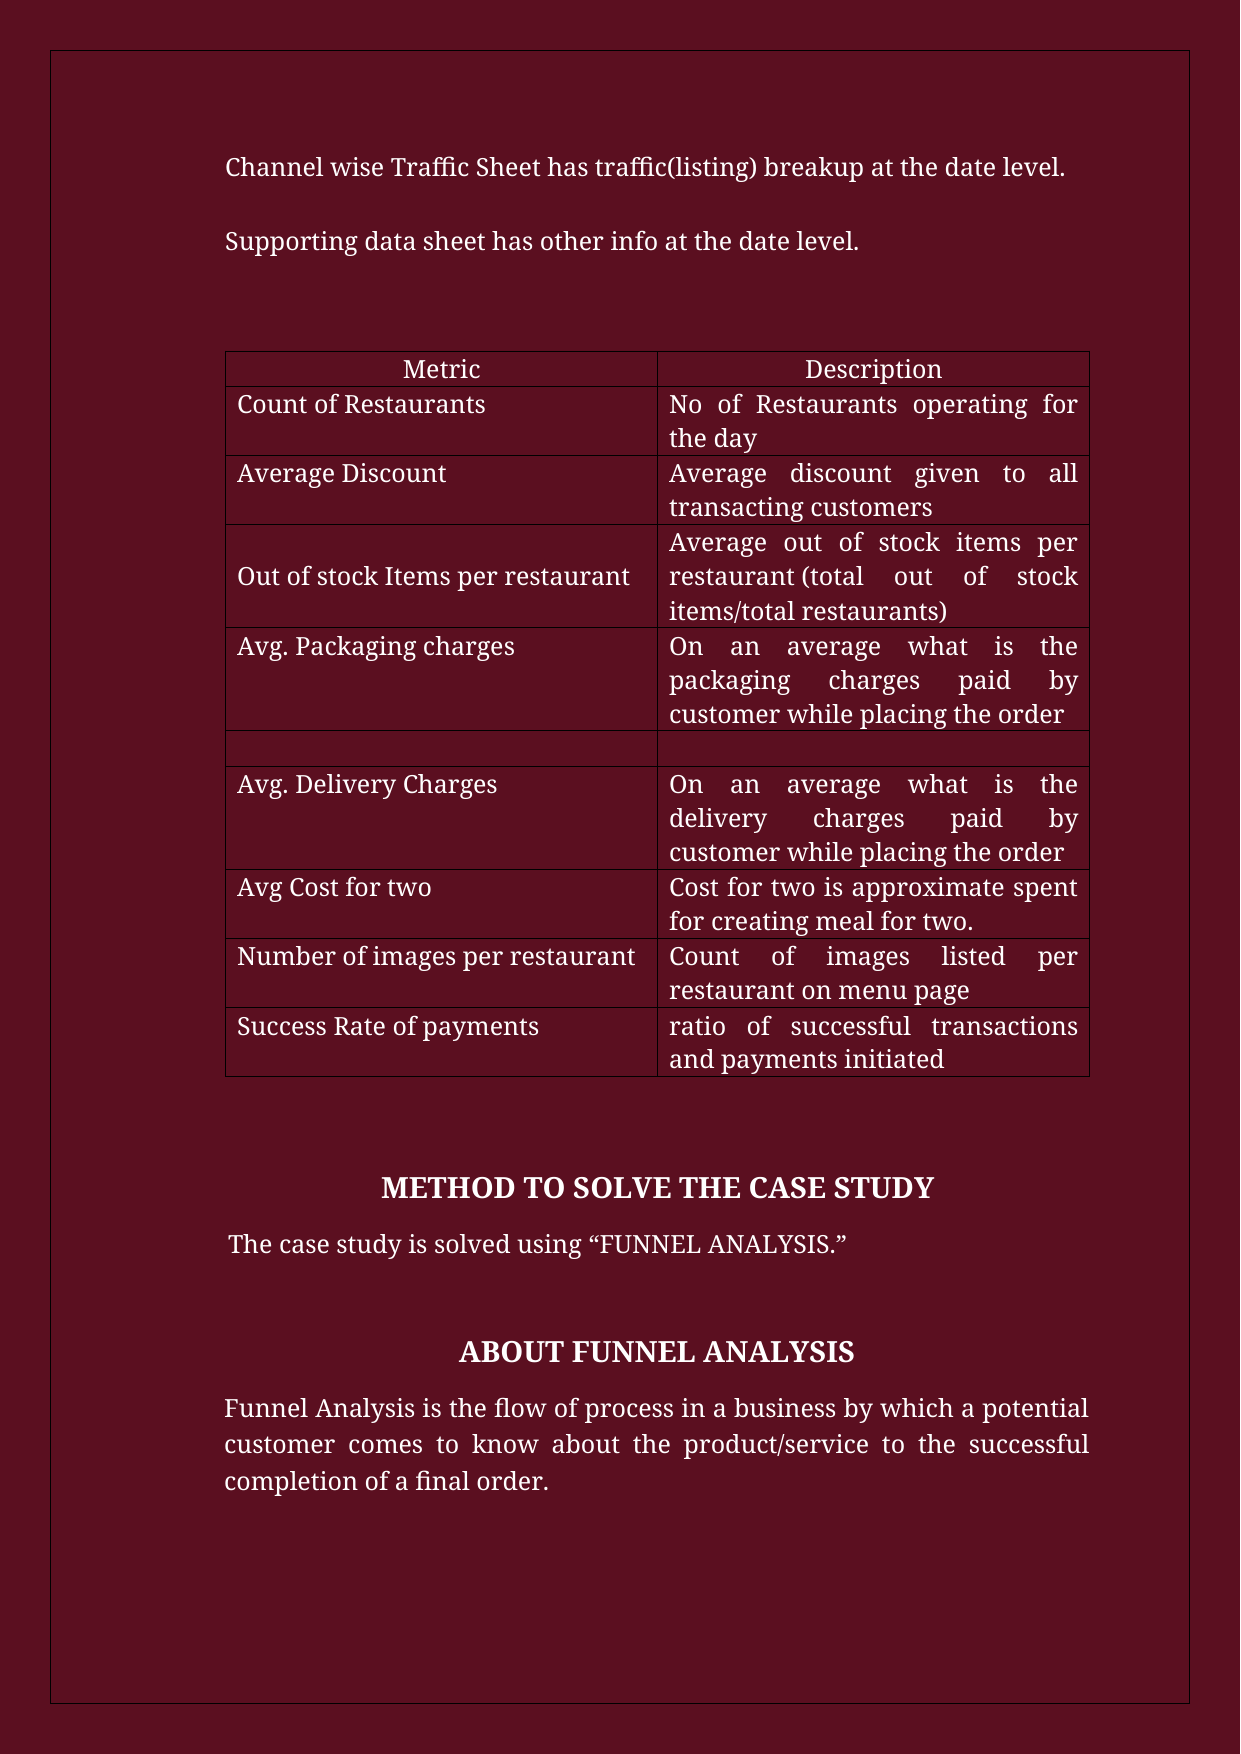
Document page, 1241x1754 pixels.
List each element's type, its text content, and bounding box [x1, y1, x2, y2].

table_cell Count of images listed per restaurant on menu page [658, 939, 1089, 1007]
table_cell Avg. Packaging charges [226, 628, 657, 730]
table_cell [226, 731, 657, 766]
text The case study is solved using “FUNNEL ANALYSIS.” [150, 1227, 1090, 1261]
table_cell Count of Restaurants [226, 387, 657, 455]
table_cell ratio of successful transactions and payments initiated [658, 1008, 1089, 1076]
table_cell On an average what is the delivery charges paid by customer while placing the order [658, 767, 1089, 869]
table_cell Average Discount [226, 456, 657, 524]
table_cell On an average what is the packaging charges paid by customer while placing the order [658, 628, 1089, 730]
table_cell Avg. Delivery Charges [226, 767, 657, 869]
table_cell Out of stock Items per restaurant [226, 525, 657, 627]
table_cell Cost for two is approximate spent for creating meal for two. [658, 870, 1089, 938]
table_cell Average out of stock items per restaurant (total out of stock items/total restaurants) [658, 525, 1089, 627]
table_cell Average discount given to all transacting customers [658, 456, 1089, 524]
table_cell Success Rate of payments [226, 1008, 657, 1076]
table_cell Avg Cost for two [226, 870, 657, 938]
text ABOUT FUNNEL ANALYSIS [224, 1331, 1090, 1371]
table_cell [658, 731, 1089, 766]
table_header Metric [226, 352, 657, 386]
list METHOD TO SOLVE THE CASE STUDY [225, 1167, 1090, 1207]
list Supporting data sheet has other info at the date level. [225, 223, 1090, 258]
text Funnel Analysis is the flow of process in a business by which a potential customer comes to know about the product/service to the successful completion of a final order. [224, 1390, 1090, 1498]
table_header Description [658, 352, 1089, 386]
list Channel wise Traffic Sheet has traffic(listing) breakup at the date level. [225, 150, 1090, 184]
table_cell Number of images per restaurant [226, 939, 657, 1007]
table_cell No of Restaurants operating for the day [658, 387, 1089, 455]
